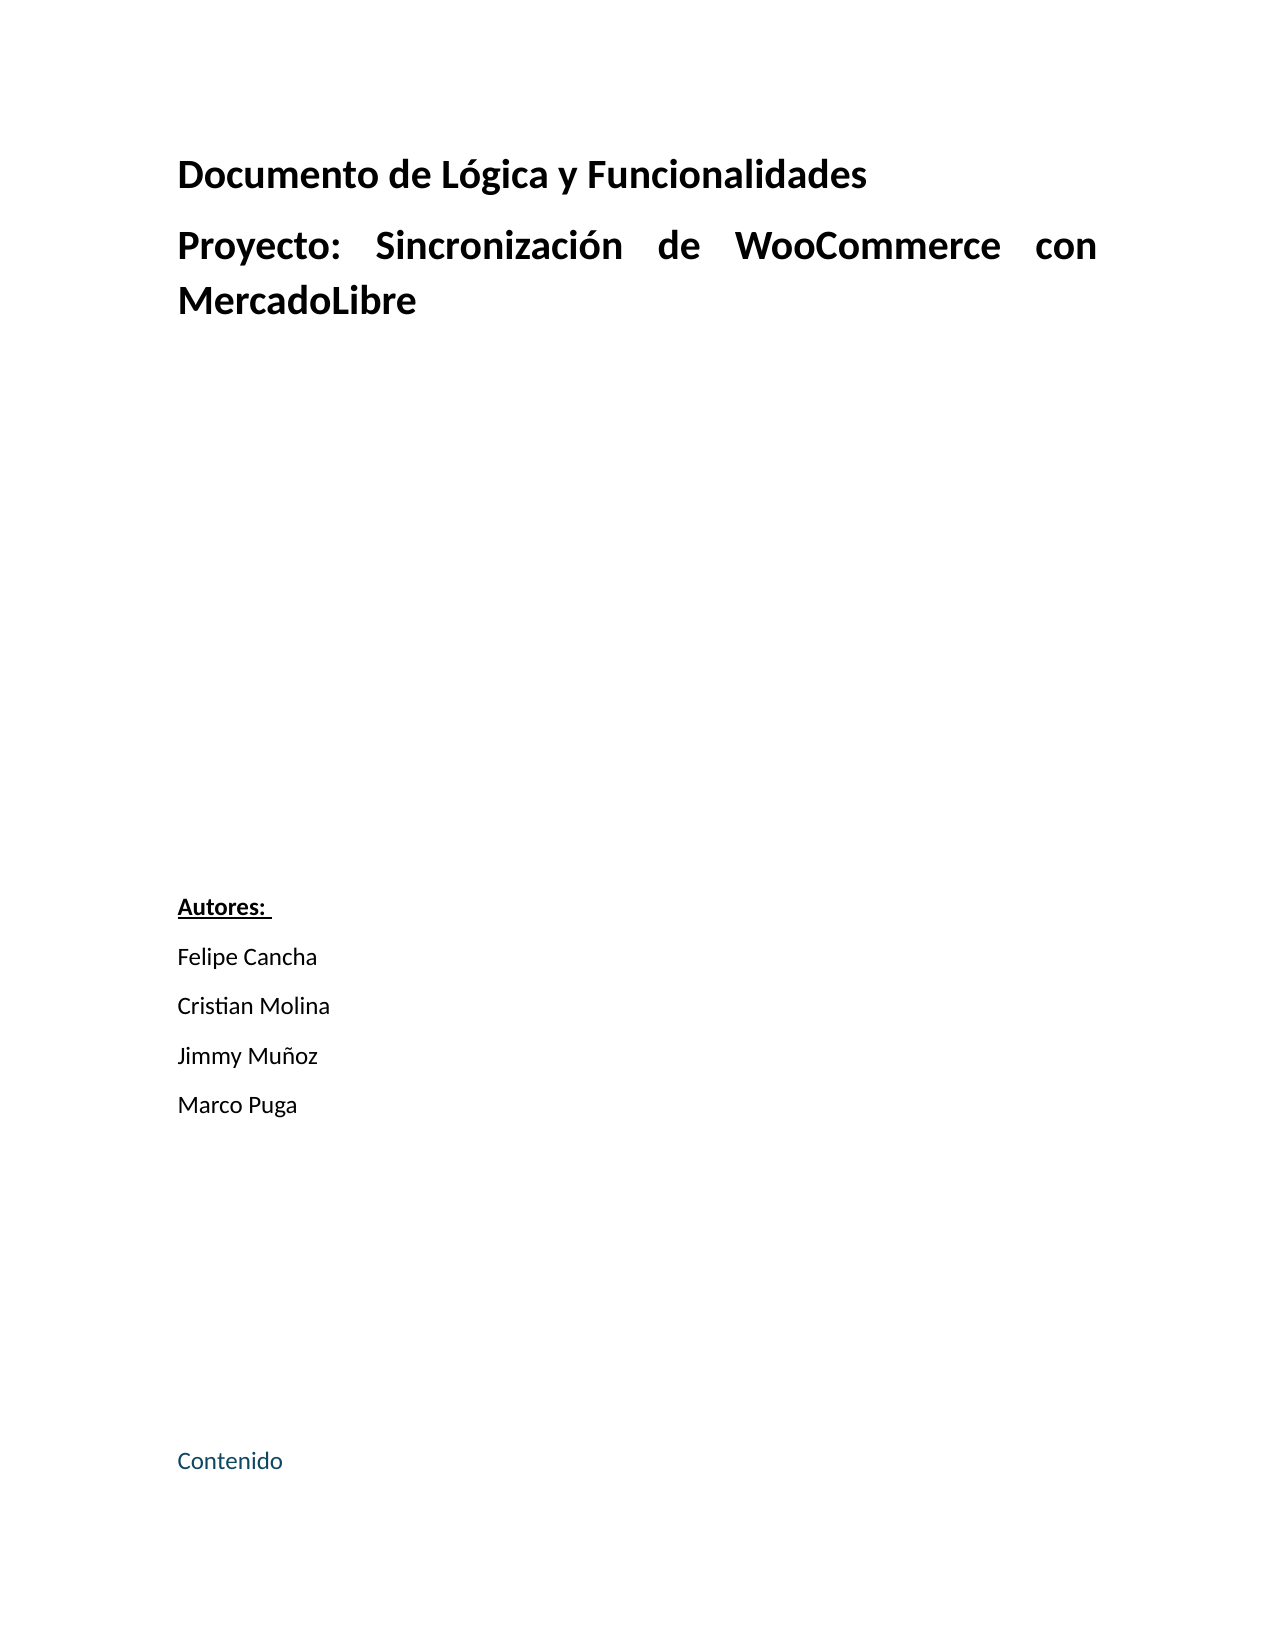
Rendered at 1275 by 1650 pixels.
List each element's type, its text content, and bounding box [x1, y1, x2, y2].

text Documento de Lógica y Funcionalidades [177, 148, 1098, 198]
text Cristian Molina [177, 990, 1098, 1021]
text Autores: [177, 891, 1098, 922]
text Marco Puga [177, 1089, 1098, 1120]
text Proyecto: Sincronización de WooCommerce con MercadoLibre [177, 219, 1098, 325]
text Felipe Cancha [177, 941, 1098, 971]
text Jimmy Muñoz [177, 1040, 1098, 1070]
